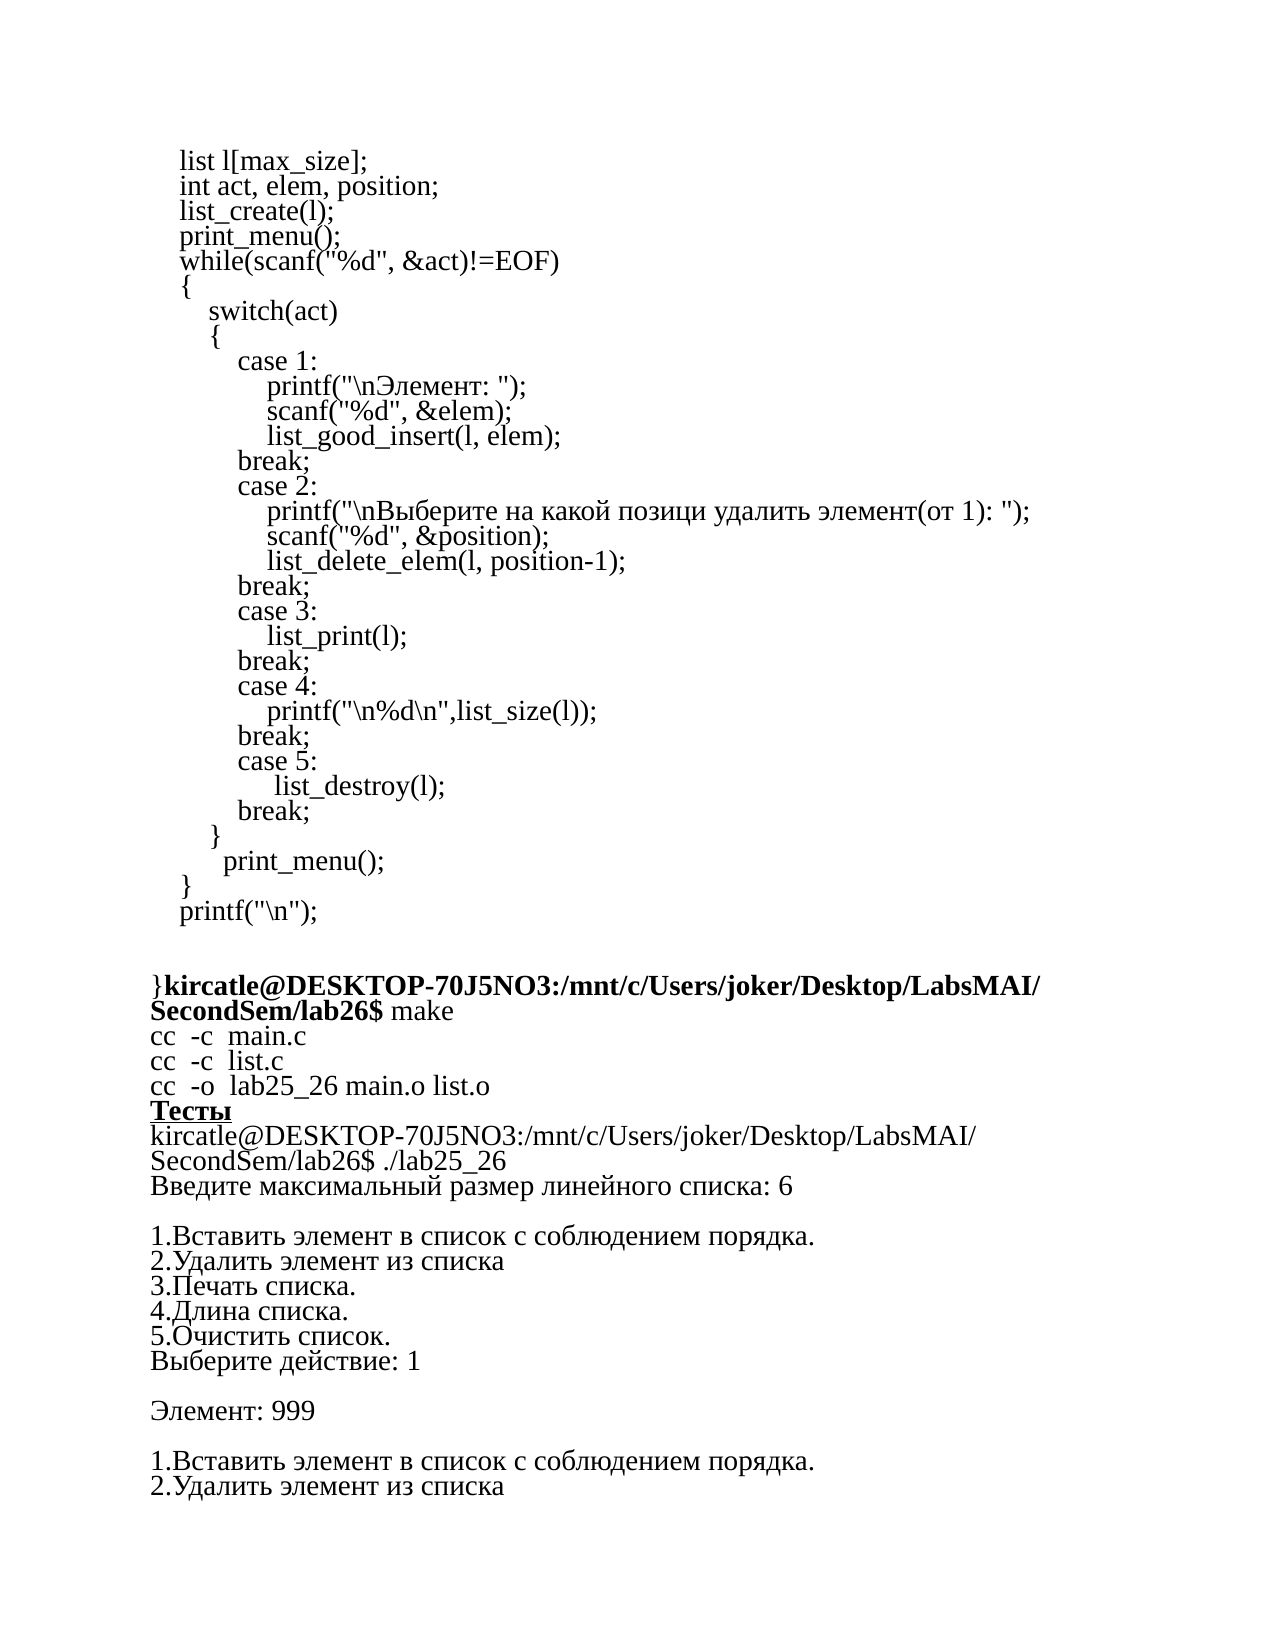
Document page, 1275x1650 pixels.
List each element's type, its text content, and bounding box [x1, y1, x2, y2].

text print_menu(); [150, 225, 320, 250]
text cc -c main.c [150, 1025, 1125, 1050]
text print_menu(); [150, 850, 364, 875]
text break; [150, 800, 1125, 825]
text case 2: [150, 475, 1125, 500]
text list_destroy(l); [150, 775, 417, 800]
text printf("\n%d\n",list_size(l)); [150, 700, 338, 725]
text printf("\nВыберите на какой позици удалить элемент(от 1): "); [150, 500, 338, 525]
text printf("\n"); [150, 900, 251, 925]
text print_menu(); [361, 850, 1125, 875]
text printf("\n%d\n",list_size(l)); [556, 700, 1125, 725]
text Введите максимальный размер линейного списка: 6 [150, 1175, 1125, 1200]
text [150, 1450, 1125, 1475]
text print_menu(); [317, 225, 1125, 250]
text { [150, 325, 1125, 350]
text switch(act) [288, 300, 1125, 325]
text scanf("%d", &elem); [332, 400, 1125, 425]
text printf("\nЭлемент: "); [335, 375, 1125, 400]
text while(scanf("%d", &act)!=EOF) [248, 250, 321, 275]
text case 3: [150, 600, 1125, 625]
text 3.Печать списка. [150, 1275, 1125, 1300]
text list_print(l); [150, 625, 378, 650]
text Выберите действие: 1 [150, 1350, 1125, 1375]
text int act, elem, position; [150, 175, 1125, 200]
text list_delete_elem(l, position-1); [461, 550, 1125, 575]
text }kircatle@DESKTOP-70J5NO3:/mnt/c/Users/joker/Desktop/LabsMAI/SecondSem/lab26$ make [150, 975, 1125, 1025]
text list_create(l); [150, 200, 306, 225]
text printf("\nВыберите на какой позици удалить элемент(от 1): "); [335, 500, 924, 525]
text switch(act) [150, 300, 291, 325]
text break; [150, 725, 1125, 750]
text case 5: [150, 750, 1125, 775]
text list_good_insert(l, elem); [458, 425, 1125, 450]
text while(scanf("%d", &act)!=EOF) [319, 250, 1125, 275]
text list_destroy(l); [414, 775, 1125, 800]
text Тесты [150, 1100, 1125, 1125]
text cc -c list.c [150, 1050, 1125, 1075]
text 2.Удалить элемент из списка [150, 1250, 1125, 1275]
text printf("\n%d\n",list_size(l)); [335, 700, 559, 725]
text Элемент: 999 [150, 1400, 1125, 1425]
text scanf("%d", &position); [332, 525, 1125, 550]
text break; [150, 450, 1125, 475]
text 5.Очистить список. [150, 1325, 1125, 1350]
text printf("\nВыберите на какой позици удалить элемент(от 1): "); [921, 500, 1125, 525]
text kircatle@DESKTOP-70J5NO3:/mnt/c/Users/joker/Desktop/LabsMAI/SecondSem/lab26$ ./lab25_26 [150, 1125, 1125, 1175]
text 4.Длина списка. [150, 1300, 1125, 1325]
text list_good_insert(l, elem); [150, 425, 461, 450]
text list_delete_elem(l, position-1); [150, 550, 464, 575]
text cc -o lab25_26 main.o list.o [150, 1075, 1125, 1100]
text list_create(l); [303, 200, 1125, 225]
text scanf("%d", &elem); [150, 400, 335, 425]
text printf("\nЭлемент: "); [150, 375, 338, 400]
text list_print(l); [375, 625, 1125, 650]
text break; [150, 650, 1125, 675]
text scanf("%d", &position); [150, 525, 335, 550]
text 2.Удалить элемент из списка [150, 1475, 1125, 1500]
text case 1: [150, 350, 1125, 375]
text list l[max_size]; [150, 150, 1125, 175]
text while(scanf("%d", &act)!=EOF) [150, 250, 251, 275]
text break; [150, 575, 1125, 600]
text } [150, 825, 1125, 850]
text printf("\n"); [248, 900, 1125, 925]
text } [150, 875, 1125, 900]
text 1.Вставить элемент в список с соблюдением порядка. [150, 1225, 1125, 1250]
text { [150, 275, 1125, 300]
text case 4: [150, 675, 1125, 700]
